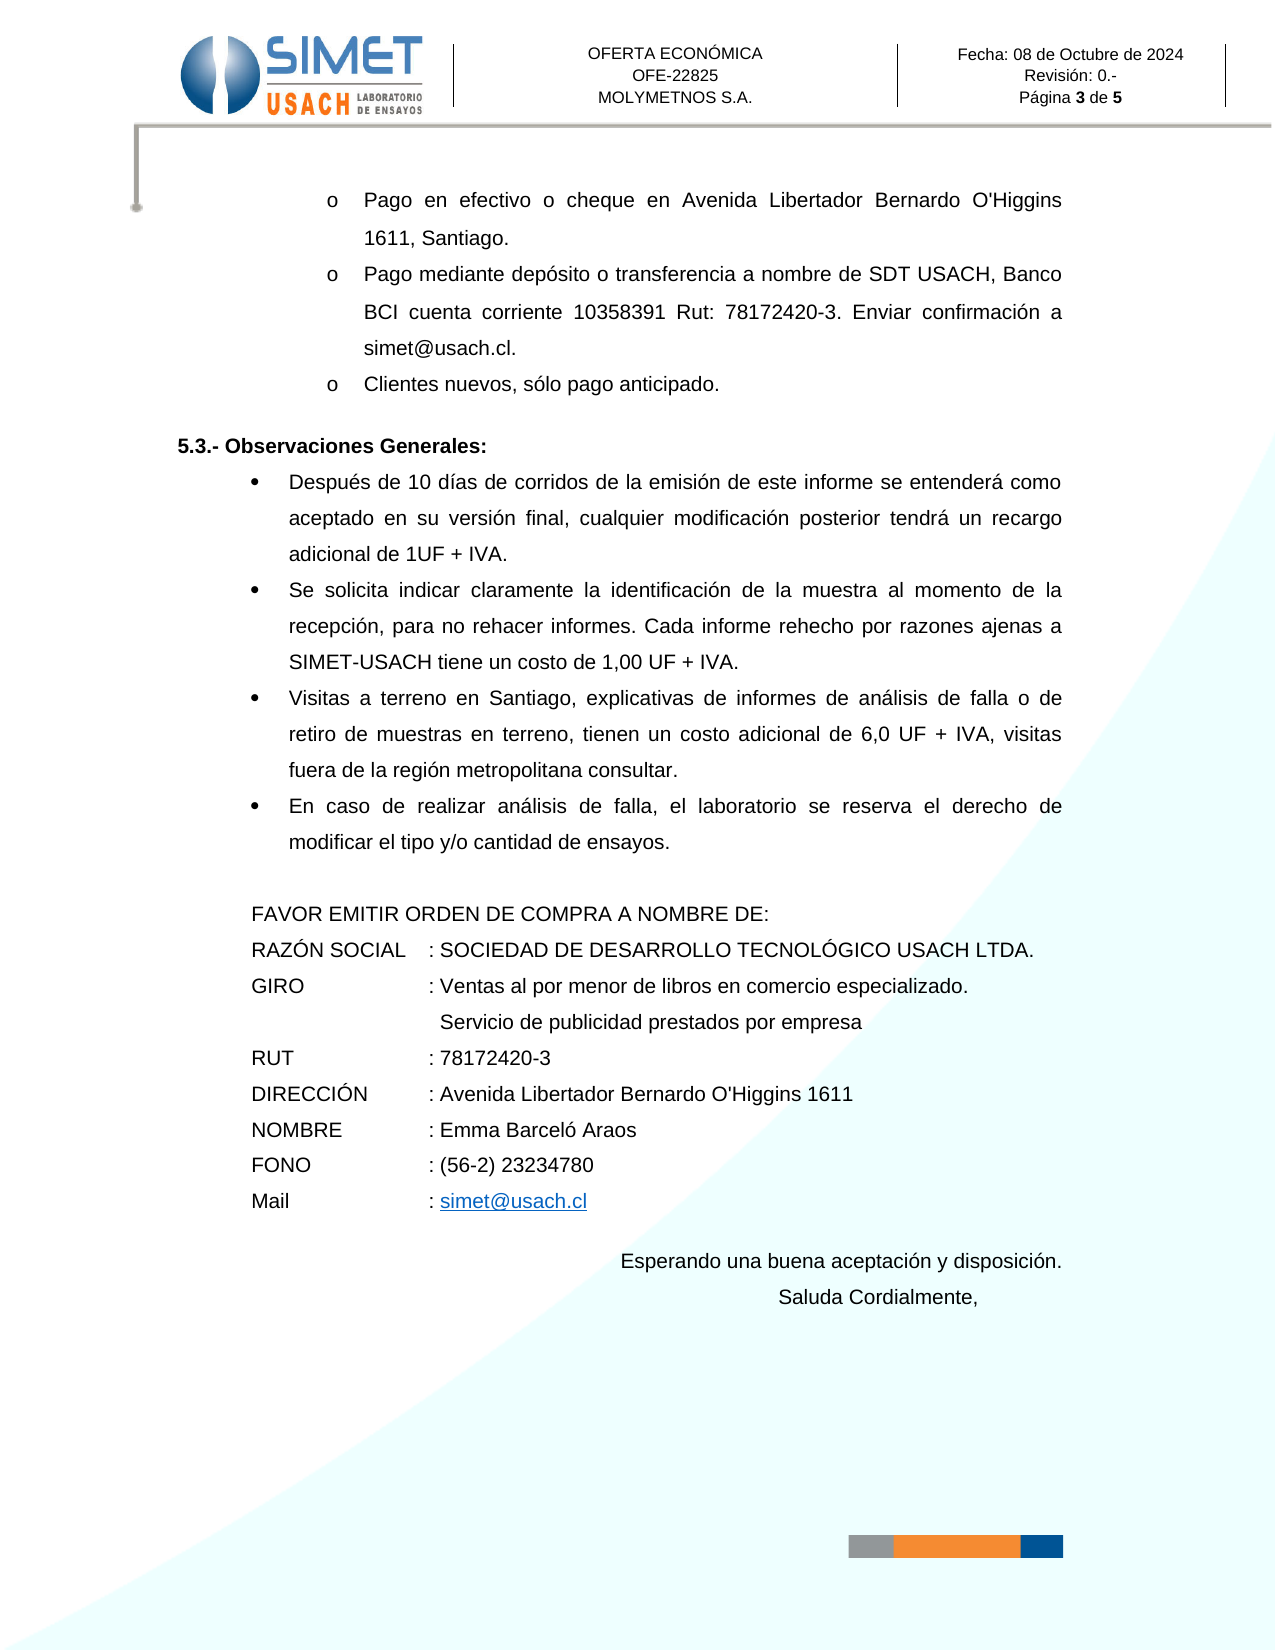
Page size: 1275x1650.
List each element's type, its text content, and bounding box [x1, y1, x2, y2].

text 5.3.- Observaciones Generales: [177, 434, 1063, 458]
text FONO : (56-2) 23234780 [251, 1153, 1063, 1177]
text Esperando una buena aceptación y disposición. [177, 1249, 1063, 1273]
text RUT : 78172420-3 [251, 1046, 1063, 1069]
list Clientes nuevos, sólo pago anticipado. [326, 371, 1063, 397]
text FAVOR EMITIR ORDEN DE COMPRA A NOMBRE DE: [177, 902, 1063, 926]
list Visitas a terreno en Santiago, explicativas de informes de análisis de falla o de retiro de muestras en terreno, tienen un costo adicional de 6,0 UF + IVA, visitas fuera de la región metropolitana consultar. [251, 686, 1063, 782]
list Se solicita indicar claramente la identificación de la muestra al momento de la recepción, para no rehacer informes. Cada informe rehecho por razones ajenas a SIMET-USACH tiene un costo de 1,00 UF + IVA. [251, 578, 1063, 674]
text Saluda Cordialmente, [620, 1285, 1063, 1309]
text Servicio de publicidad prestados por empresa [251, 1009, 1063, 1033]
list Pago mediante depósito o transferencia a nombre de SDT USACH, Banco BCI cuenta corriente 10358391 Rut: 78172420-3. Enviar confirmación a simet@usach.cl. [326, 262, 1063, 359]
picture [126, 22, 1272, 219]
list En caso de realizar análisis de falla, el laboratorio se reserva el derecho de modificar el tipo y/o cantidad de ensayos. [251, 794, 1063, 854]
text RAZÓN SOCIAL : SOCIEDAD DE DESARROLLO TECNOLÓGICO USACH LTDA. GIRO : Ventas al por menor de libros en comercio especializado. [251, 938, 1063, 998]
list Después de 10 días de corridos de la emisión de este informe se entenderá como aceptado en su versión final, cualquier modificación posterior tendrá un recargo adicional de 1UF + IVA. [251, 470, 1063, 566]
text NOMBRE : Emma Barceló Araos [251, 1117, 1063, 1141]
text Mail : simet@usach.cl [251, 1189, 1063, 1213]
list Pago en efectivo o cheque en Avenida Libertador Bernardo O'Higgins 1611, Santiago. [326, 188, 1063, 250]
text DIRECCIÓN : Avenida Libertador Bernardo O'Higgins 1611 [251, 1081, 1063, 1105]
